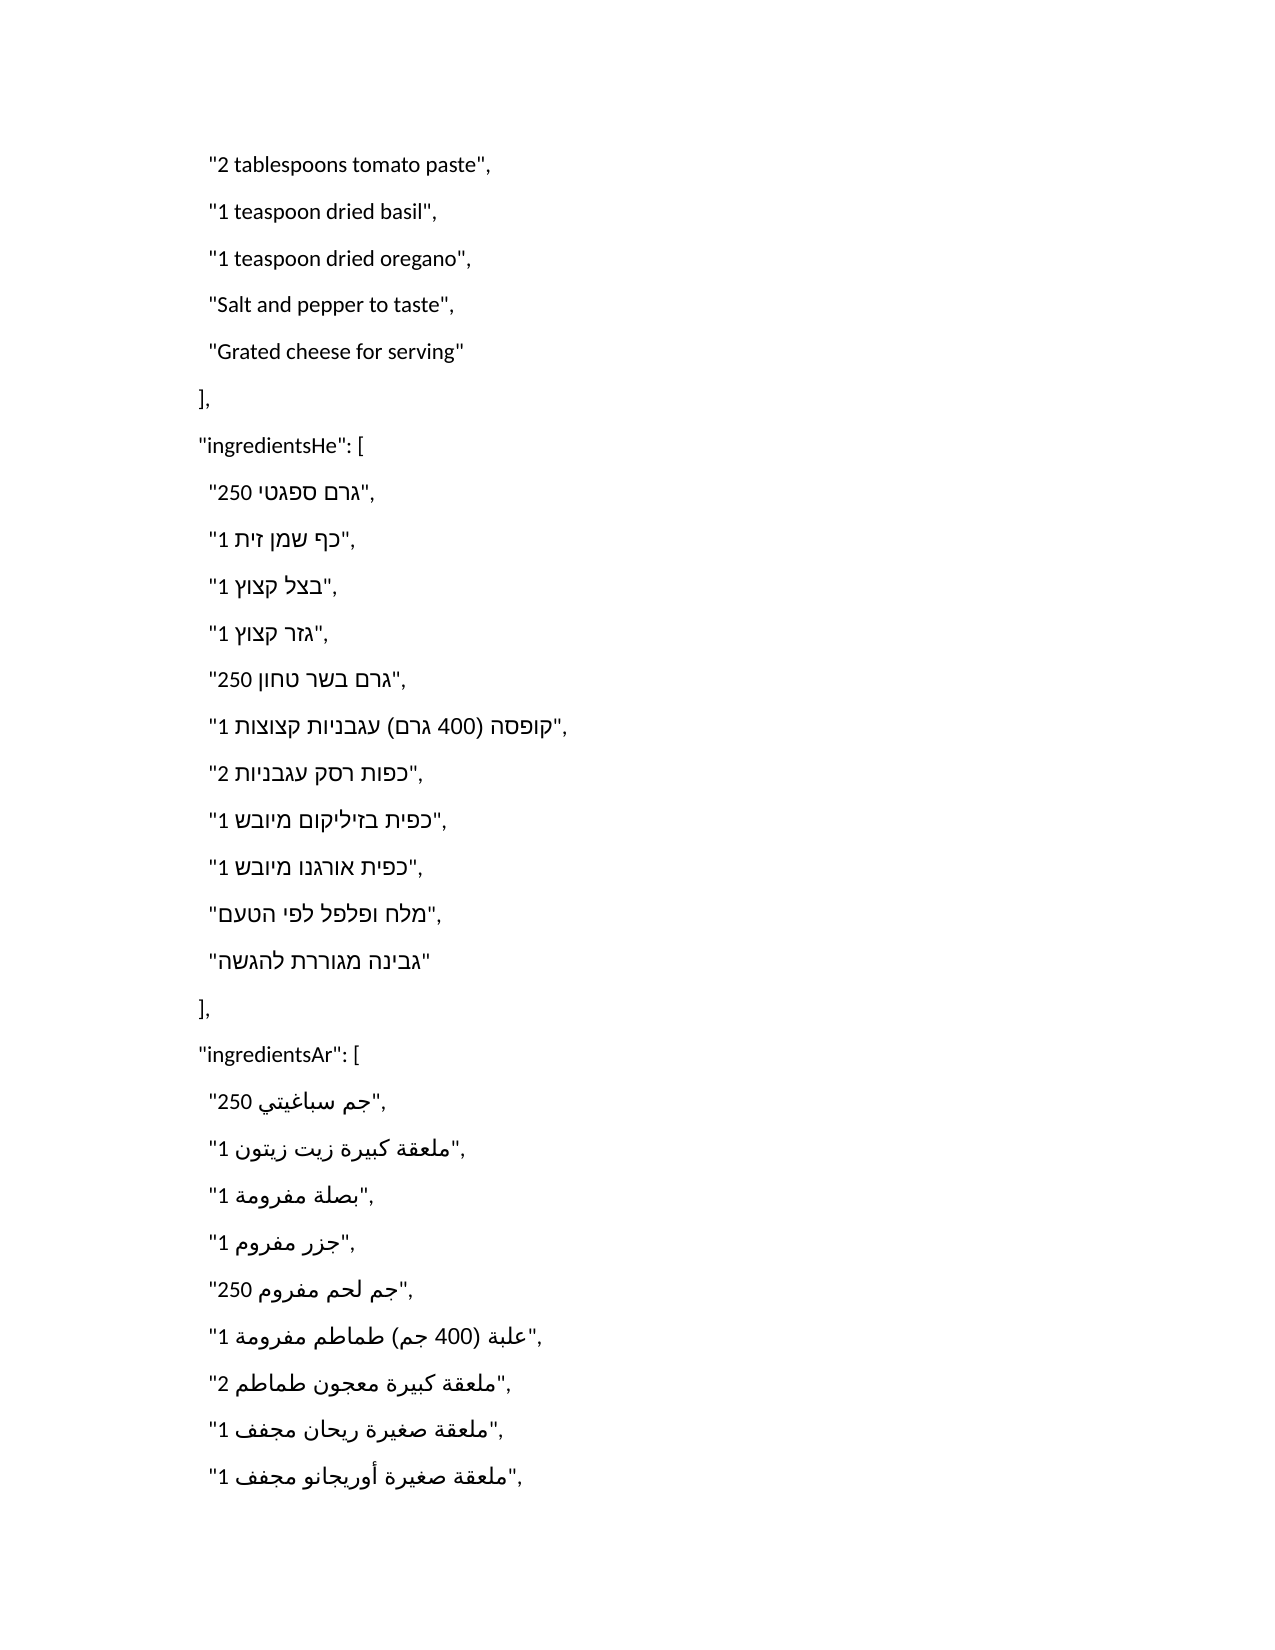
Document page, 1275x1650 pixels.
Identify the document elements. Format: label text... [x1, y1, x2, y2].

text "1 teaspoon dried basil", [187, 197, 1087, 225]
text "250 جم سباغيتي", [187, 1087, 1087, 1116]
text "1 بصلة مفرومة", [187, 1181, 1087, 1209]
text "1 קופסה (400 גרם) עגבניות קצוצות", [187, 712, 1087, 741]
text "1 גזר קצוץ", [187, 619, 1087, 647]
text ], [187, 994, 1087, 1022]
text "ingredientsHe": [ [187, 431, 1087, 459]
text "250 גרם ספגטי", [187, 478, 1087, 506]
text "1 ملعقة صغيرة أوريجانو مجفف", [187, 1462, 1087, 1491]
text "250 جم لحم مفروم", [187, 1275, 1087, 1303]
text "1 כף שמן זית", [187, 525, 1087, 553]
text ], [187, 384, 1087, 412]
text "1 כפית אורגנו מיובש", [187, 853, 1087, 881]
text "1 כפית בזיליקום מיובש", [187, 806, 1087, 834]
text "1 ملعقة كبيرة زيت زيتون", [187, 1134, 1087, 1162]
text "Salt and pepper to taste", [187, 291, 1087, 319]
text "1 ملعقة صغيرة ريحان مجفف", [187, 1416, 1087, 1444]
text "250 גרם בשר טחון", [187, 666, 1087, 694]
text "2 כפות רסק עגבניות", [187, 759, 1087, 787]
text "1 جزر مفروم", [187, 1228, 1087, 1256]
text "ingredientsAr": [ [187, 1041, 1087, 1069]
text "גבינה מגוררת להגשה" [187, 947, 1087, 975]
text "1 בצל קצוץ", [187, 572, 1087, 600]
text "2 tablespoons tomato paste", [187, 150, 1087, 178]
text "1 teaspoon dried oregano", [187, 244, 1087, 272]
text "2 ملعقة كبيرة معجون طماطم", [187, 1369, 1087, 1397]
text "Grated cheese for serving" [187, 337, 1087, 366]
text "1 علبة (400 جم) طماطم مفرومة", [187, 1322, 1087, 1350]
text "מלח ופלפל לפי הטעם", [187, 900, 1087, 928]
